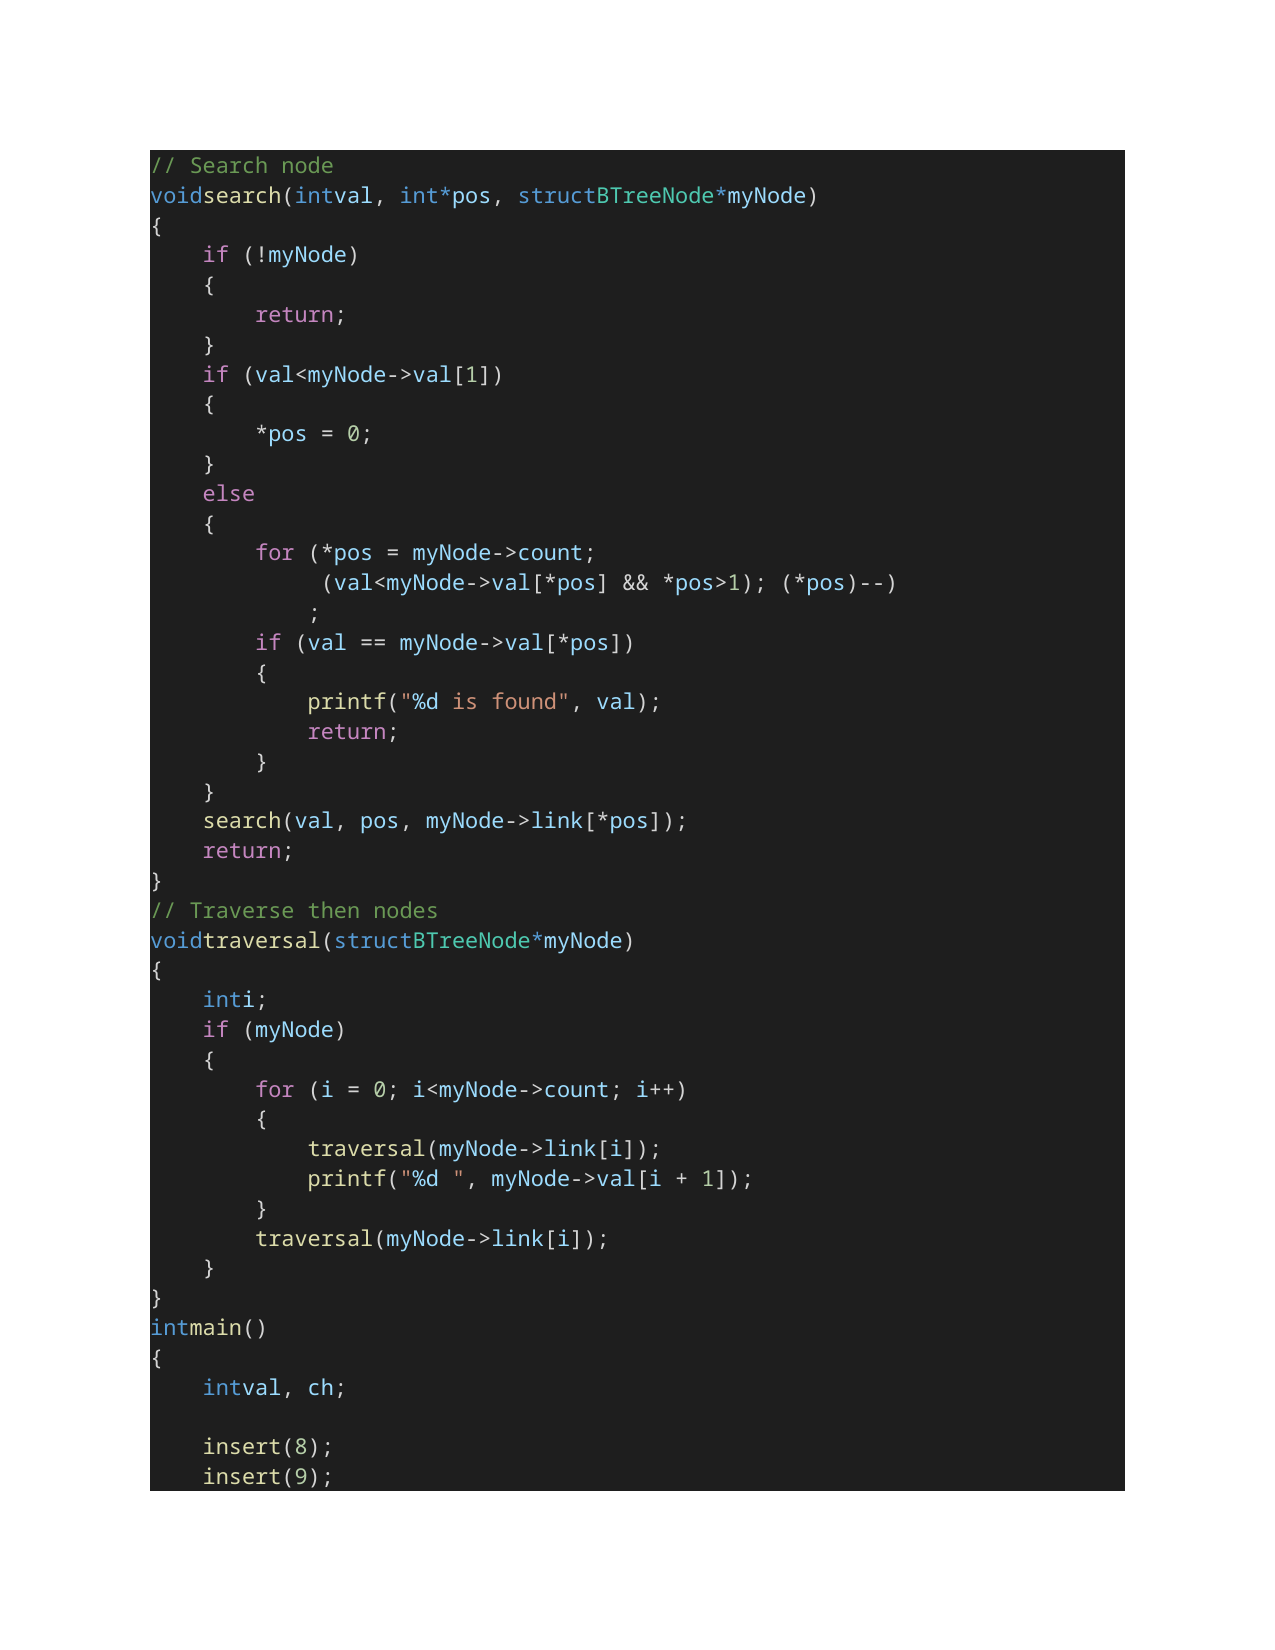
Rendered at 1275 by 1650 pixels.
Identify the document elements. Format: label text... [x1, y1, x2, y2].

text for (*pos = myNode->count; [150, 537, 1125, 567]
text if (myNode) [150, 1014, 1125, 1044]
text insert(8); [150, 1431, 1125, 1461]
text { [150, 1044, 1125, 1073]
text traversal(myNode->link[i]); [150, 1222, 1125, 1252]
text printf("%d ", myNode->val[i + 1]); [150, 1163, 1125, 1193]
text for (i = 0; i<myNode->count; i++) [150, 1073, 1125, 1103]
text } [150, 1282, 1125, 1312]
text (val<myNode->val[*pos] && *pos>1); (*pos)--) [150, 567, 1125, 597]
text intval, ch; [150, 1371, 1125, 1401]
text return; [150, 835, 1125, 865]
text { [150, 1103, 1125, 1133]
text } [150, 746, 1125, 776]
text } [150, 1252, 1125, 1282]
text } [150, 448, 1125, 478]
text { [150, 656, 1125, 686]
text *pos = 0; [150, 418, 1125, 448]
text if (val<myNode->val[1]) [150, 358, 1125, 388]
text } [150, 1193, 1125, 1222]
text voidsearch(intval, int*pos, structBTreeNode*myNode) [150, 180, 1125, 209]
text // Search node [150, 150, 1125, 180]
text voidtraversal(structBTreeNode*myNode) [150, 924, 1125, 954]
text } [150, 776, 1125, 805]
text if (!myNode) [150, 239, 1125, 269]
text search(val, pos, myNode->link[*pos]); [150, 805, 1125, 835]
text ; [150, 597, 1125, 627]
text intmain() [150, 1312, 1125, 1342]
text { [150, 209, 1125, 239]
text traversal(myNode->link[i]); [150, 1133, 1125, 1163]
text // Traverse then nodes [150, 895, 1125, 924]
text printf("%d is found", val); [150, 686, 1125, 716]
text } [150, 865, 1125, 895]
text return; [150, 299, 1125, 329]
text { [150, 269, 1125, 299]
text else [150, 478, 1125, 507]
text insert(9); [150, 1461, 1125, 1491]
text { [150, 507, 1125, 537]
text } [150, 329, 1125, 358]
text { [150, 388, 1125, 418]
text if (val == myNode->val[*pos]) [150, 627, 1125, 656]
text inti; [150, 984, 1125, 1014]
text return; [150, 716, 1125, 746]
text { [150, 1342, 1125, 1371]
text { [150, 954, 1125, 984]
